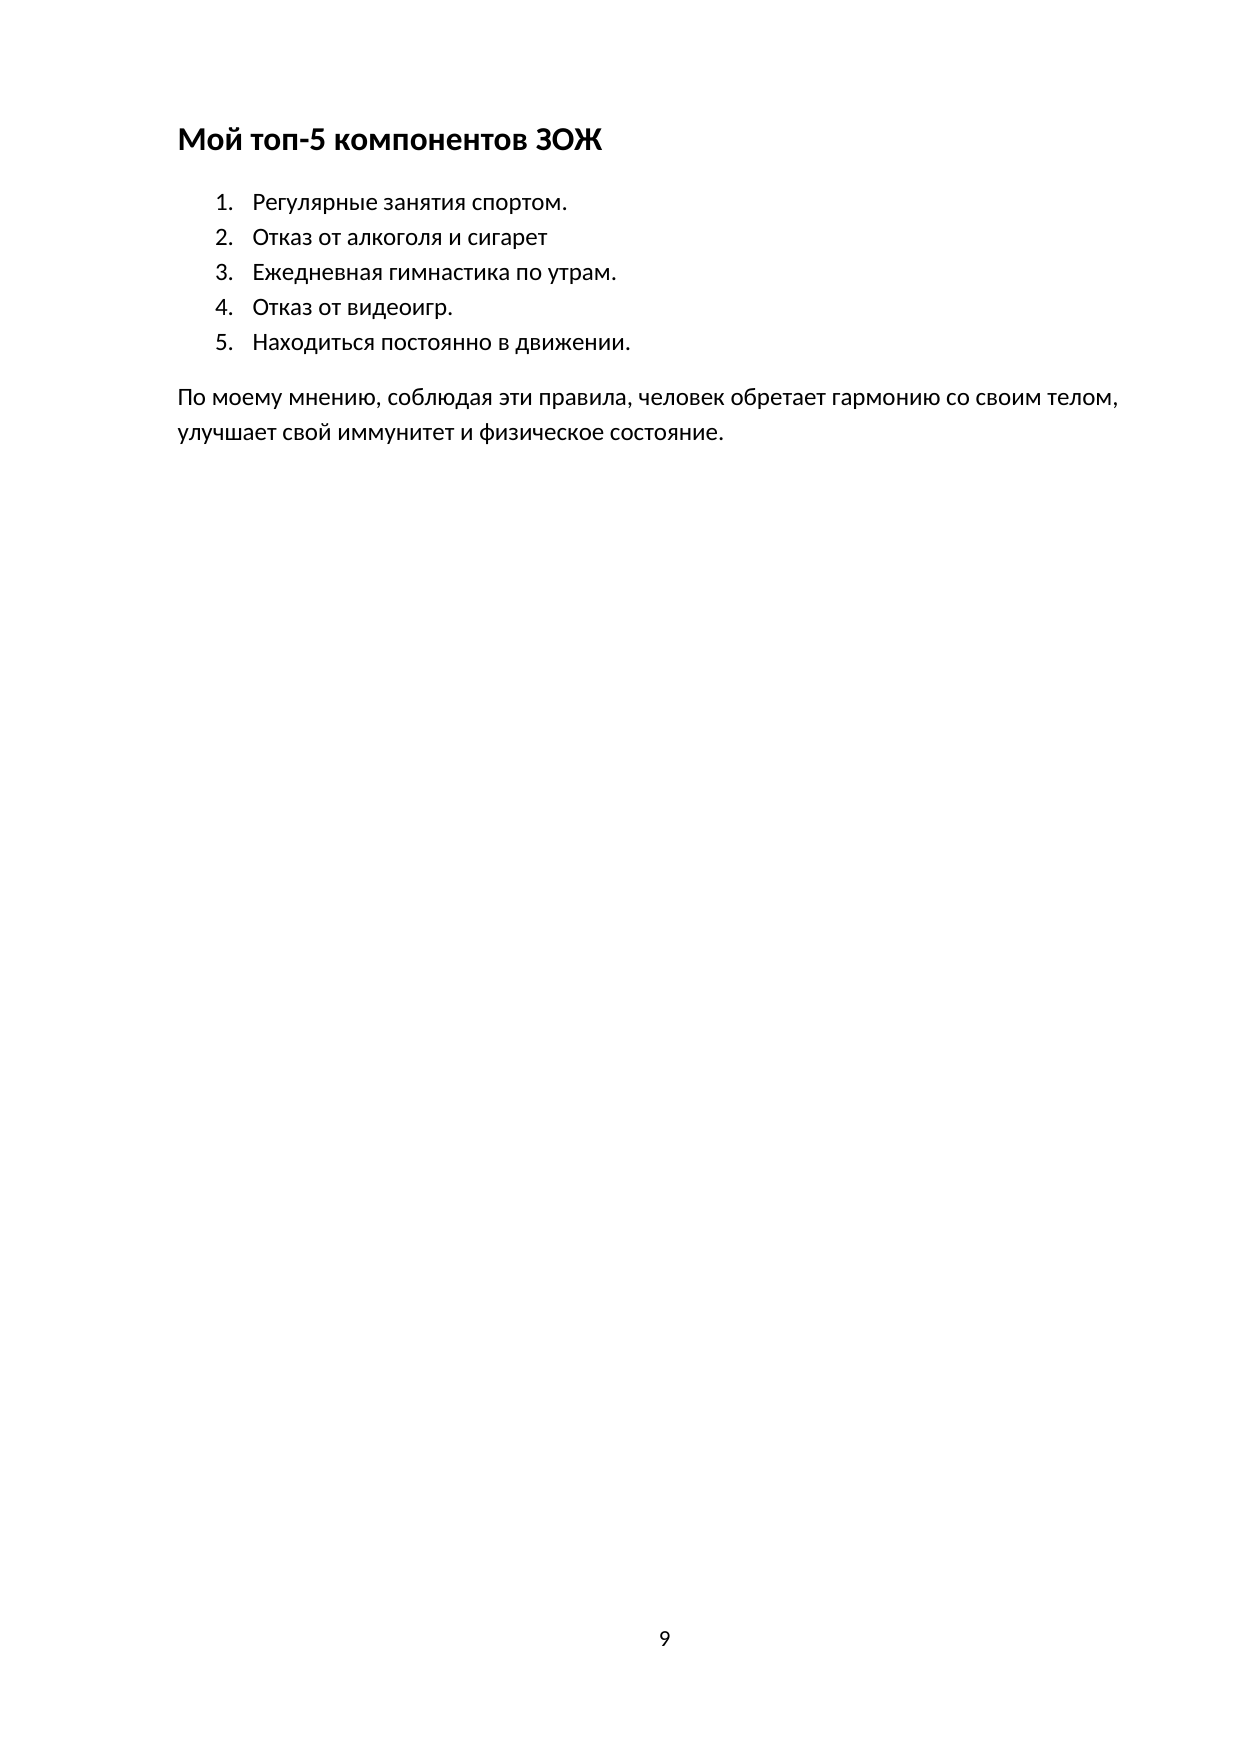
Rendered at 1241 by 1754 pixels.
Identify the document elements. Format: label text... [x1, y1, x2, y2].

list Ежедневная гимнастика по утрам. [215, 256, 1152, 286]
list Находиться постоянно в движении. [215, 326, 1152, 356]
list Отказ от алкоголя и сигарет [215, 221, 1152, 251]
list Регулярные занятия спортом. [215, 186, 1152, 216]
list Отказ от видеоигр. [215, 291, 1152, 321]
text Мой топ-5 компонентов ЗОЖ [177, 118, 1152, 159]
text По моему мнению, соблюдая эти правила, человек обретает гармонию со своим телом, улучшает свой иммунитет и физическое состояние. [177, 382, 1152, 447]
